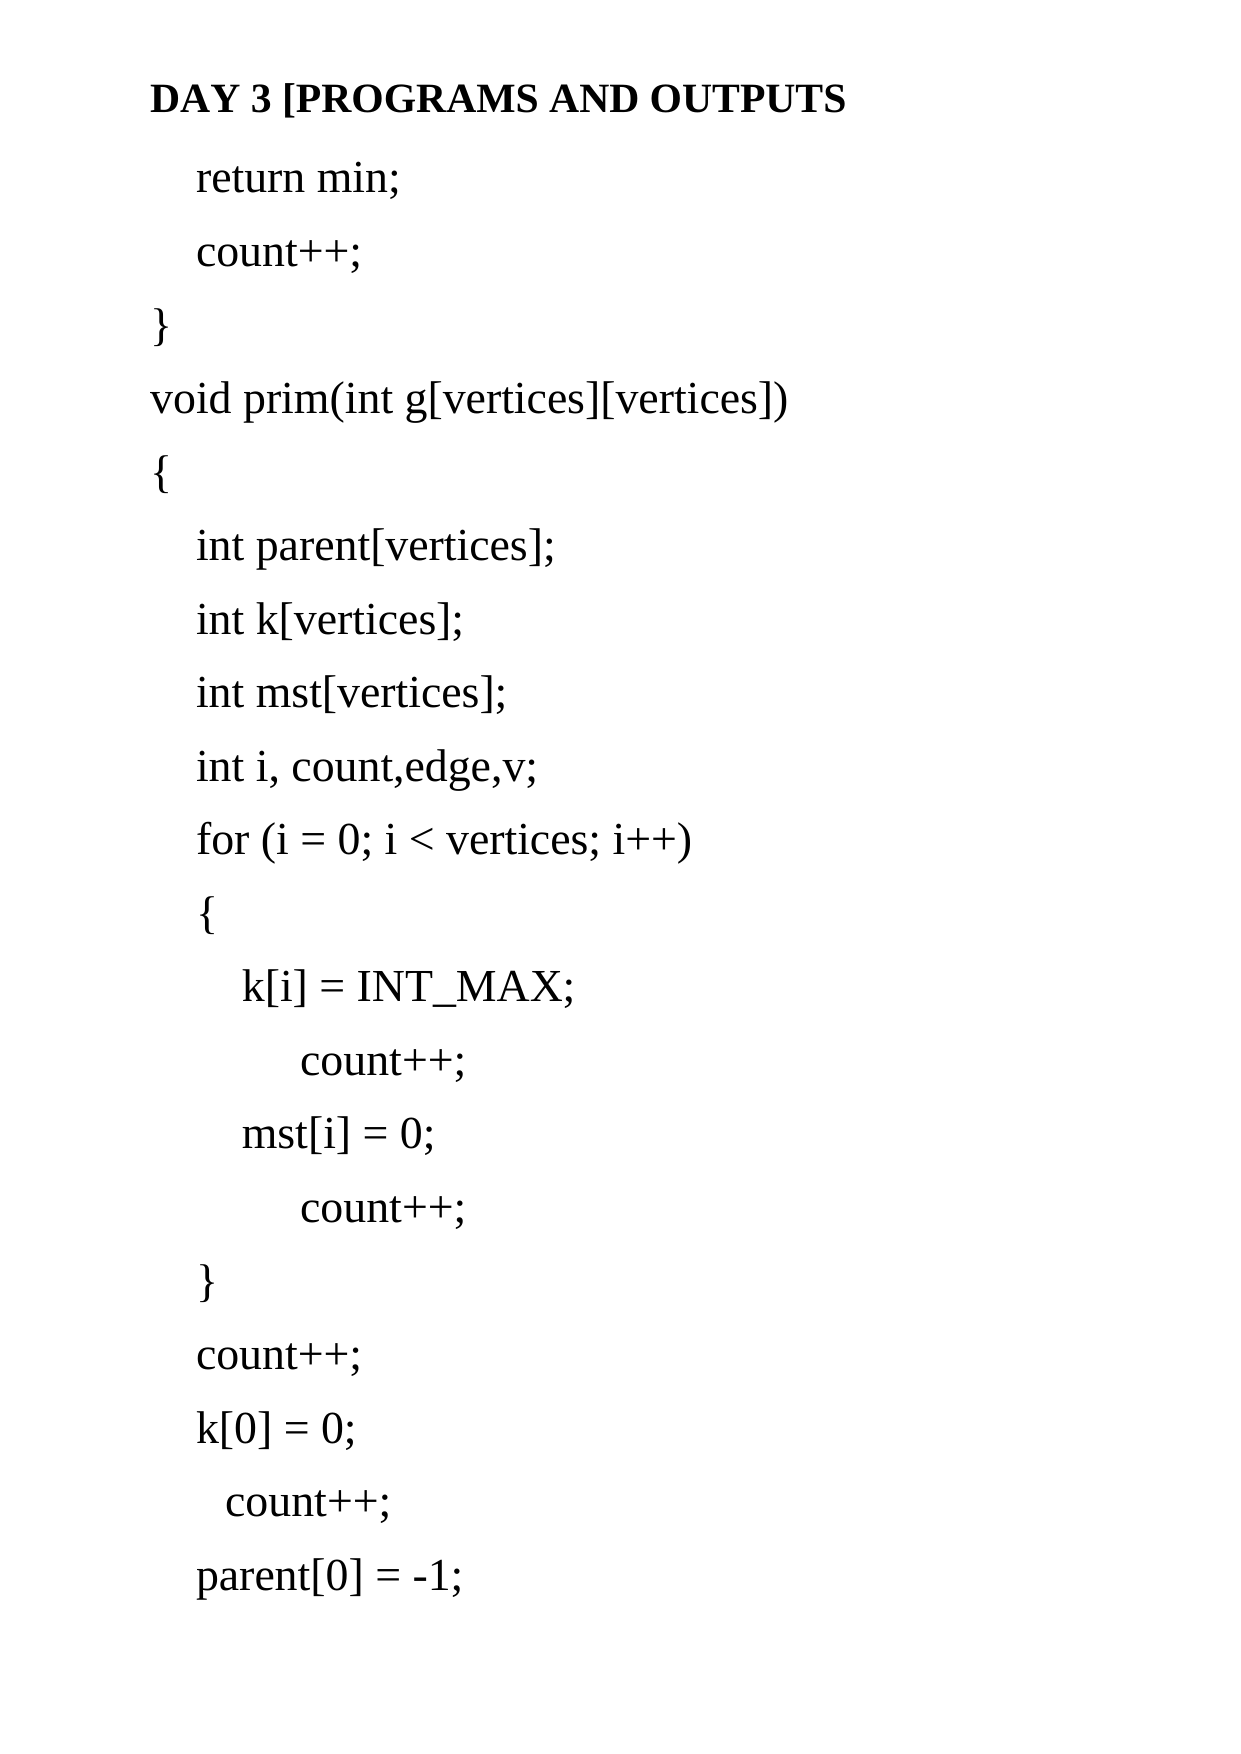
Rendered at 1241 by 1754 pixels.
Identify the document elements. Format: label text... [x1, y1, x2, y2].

text count++; [150, 1474, 1090, 1526]
text int i, count,edge,v; [150, 738, 1090, 791]
text int parent[vertices]; [150, 518, 1090, 570]
text { [150, 444, 1090, 497]
text { [150, 885, 1090, 938]
text mst[i] = 0; [150, 1106, 1090, 1159]
text return min; [150, 150, 1090, 203]
text } [150, 297, 1090, 350]
text void prim(int g[vertices][vertices]) [150, 371, 1090, 423]
text count++; [150, 1032, 1090, 1085]
text int k[vertices]; [150, 591, 1090, 644]
text count++; [150, 1179, 1090, 1232]
text } [150, 1253, 1090, 1306]
text int mst[vertices]; [150, 665, 1090, 717]
text for (i = 0; i < vertices; i++) [150, 812, 1090, 864]
text k[0] = 0; [150, 1400, 1090, 1453]
text parent[0] = -1; [150, 1547, 1090, 1600]
text count++; [150, 223, 1090, 276]
text count++; [150, 1327, 1090, 1379]
text k[i] = INT_MAX; [150, 959, 1090, 1012]
